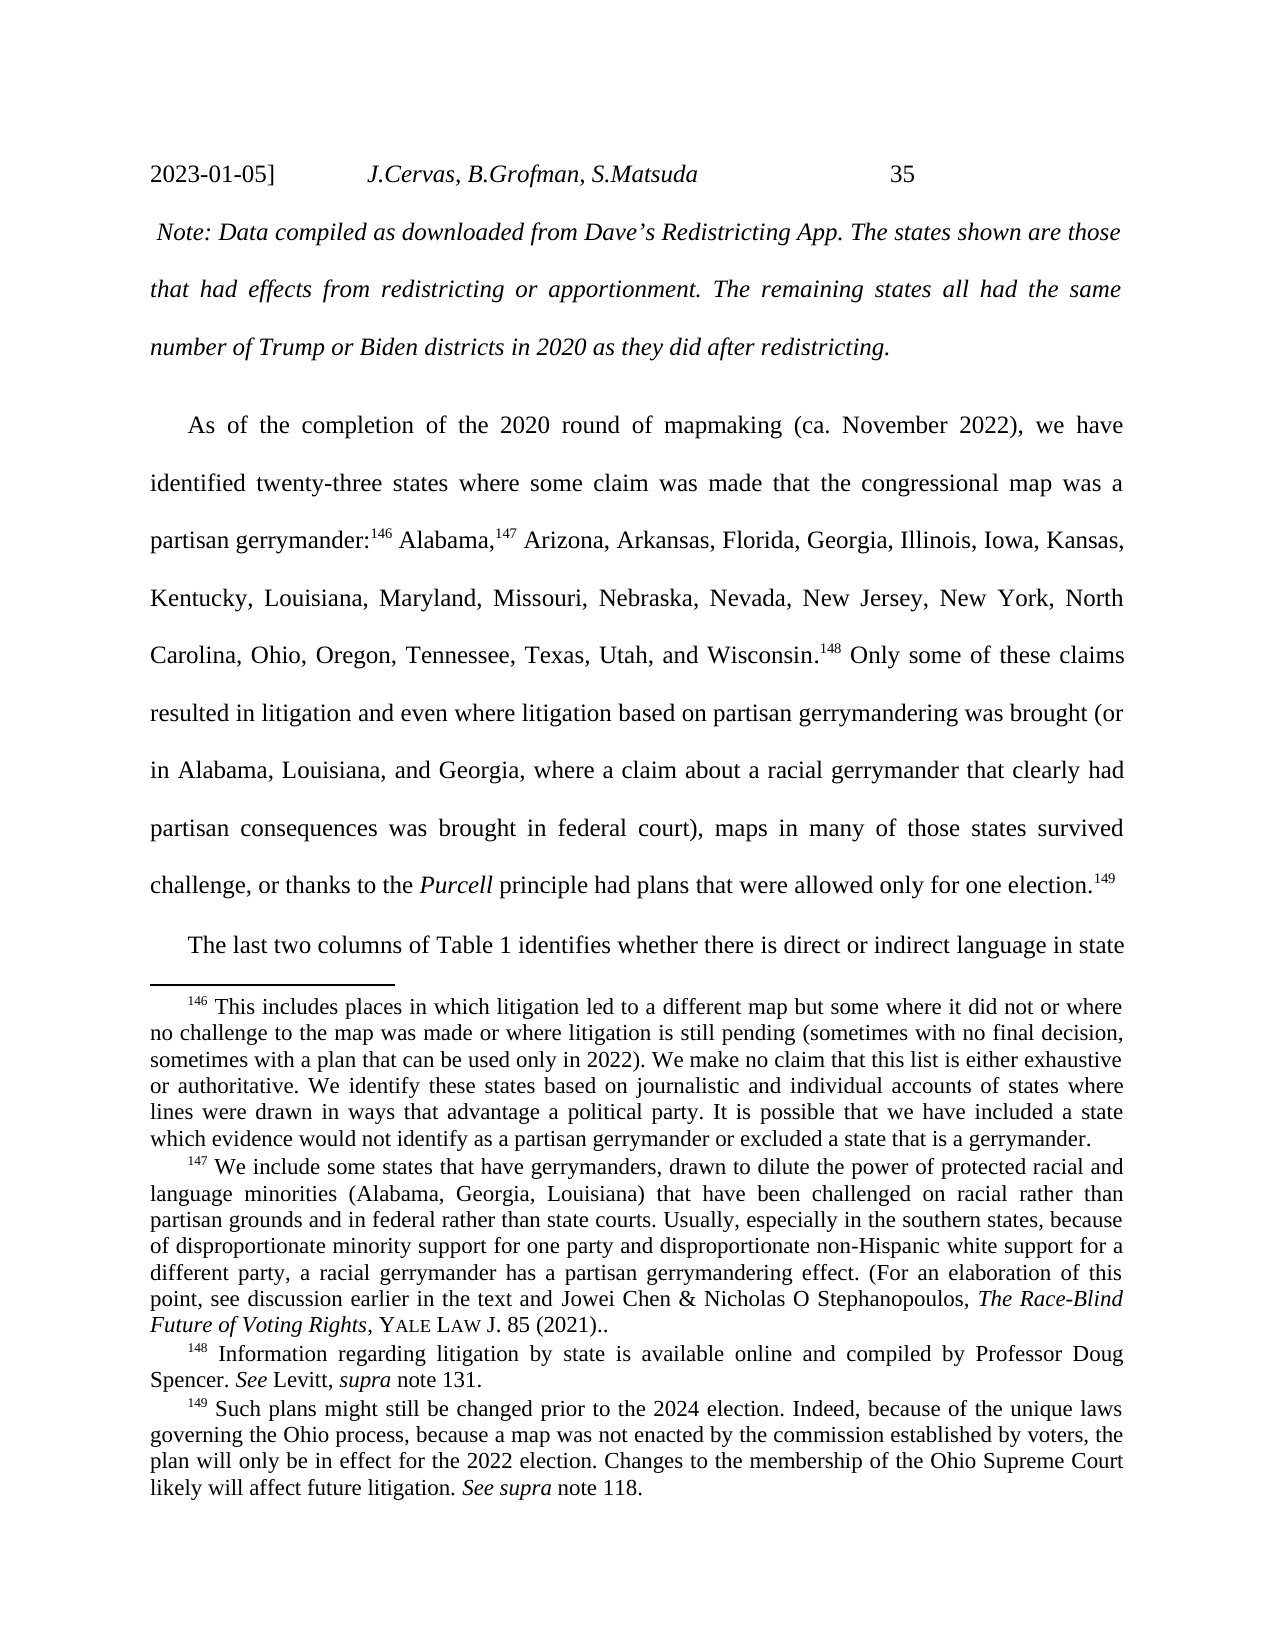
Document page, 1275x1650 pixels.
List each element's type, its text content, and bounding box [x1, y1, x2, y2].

text As of the completion of the 2020 round of mapmaking (ca. November 2022), we have identified twenty-three states where some claim was made that the congressional map was a partisan gerrymander: Alabama, Arizona, Arkansas, Florida, Georgia, Illinois, Iowa, Kansas, Kentucky, Louisiana, Maryland, Missouri, Nebraska, Nevada, New Jersey, New York, North Carolina, Ohio, Oregon, Tennessee, Texas, Utah, and Wisconsin. Only some of these claims resulted in litigation and even where litigation based on partisan gerrymandering was brought (or in Alabama, Louisiana, and Georgia, where a claim about a racial gerrymander that clearly had partisan consequences was brought in federal court), maps in many of those states survived challenge, or thanks to the Purcell principle had plans that were allowed only for one election. [150, 410, 1125, 899]
text Note: Data compiled as downloaded from Dave’s Redistricting App. The states shown are those that had effects from redistricting or apportionment. The remaining states all had the same number of Trump or Biden districts in 2020 as they did after redistricting. [150, 217, 1125, 361]
